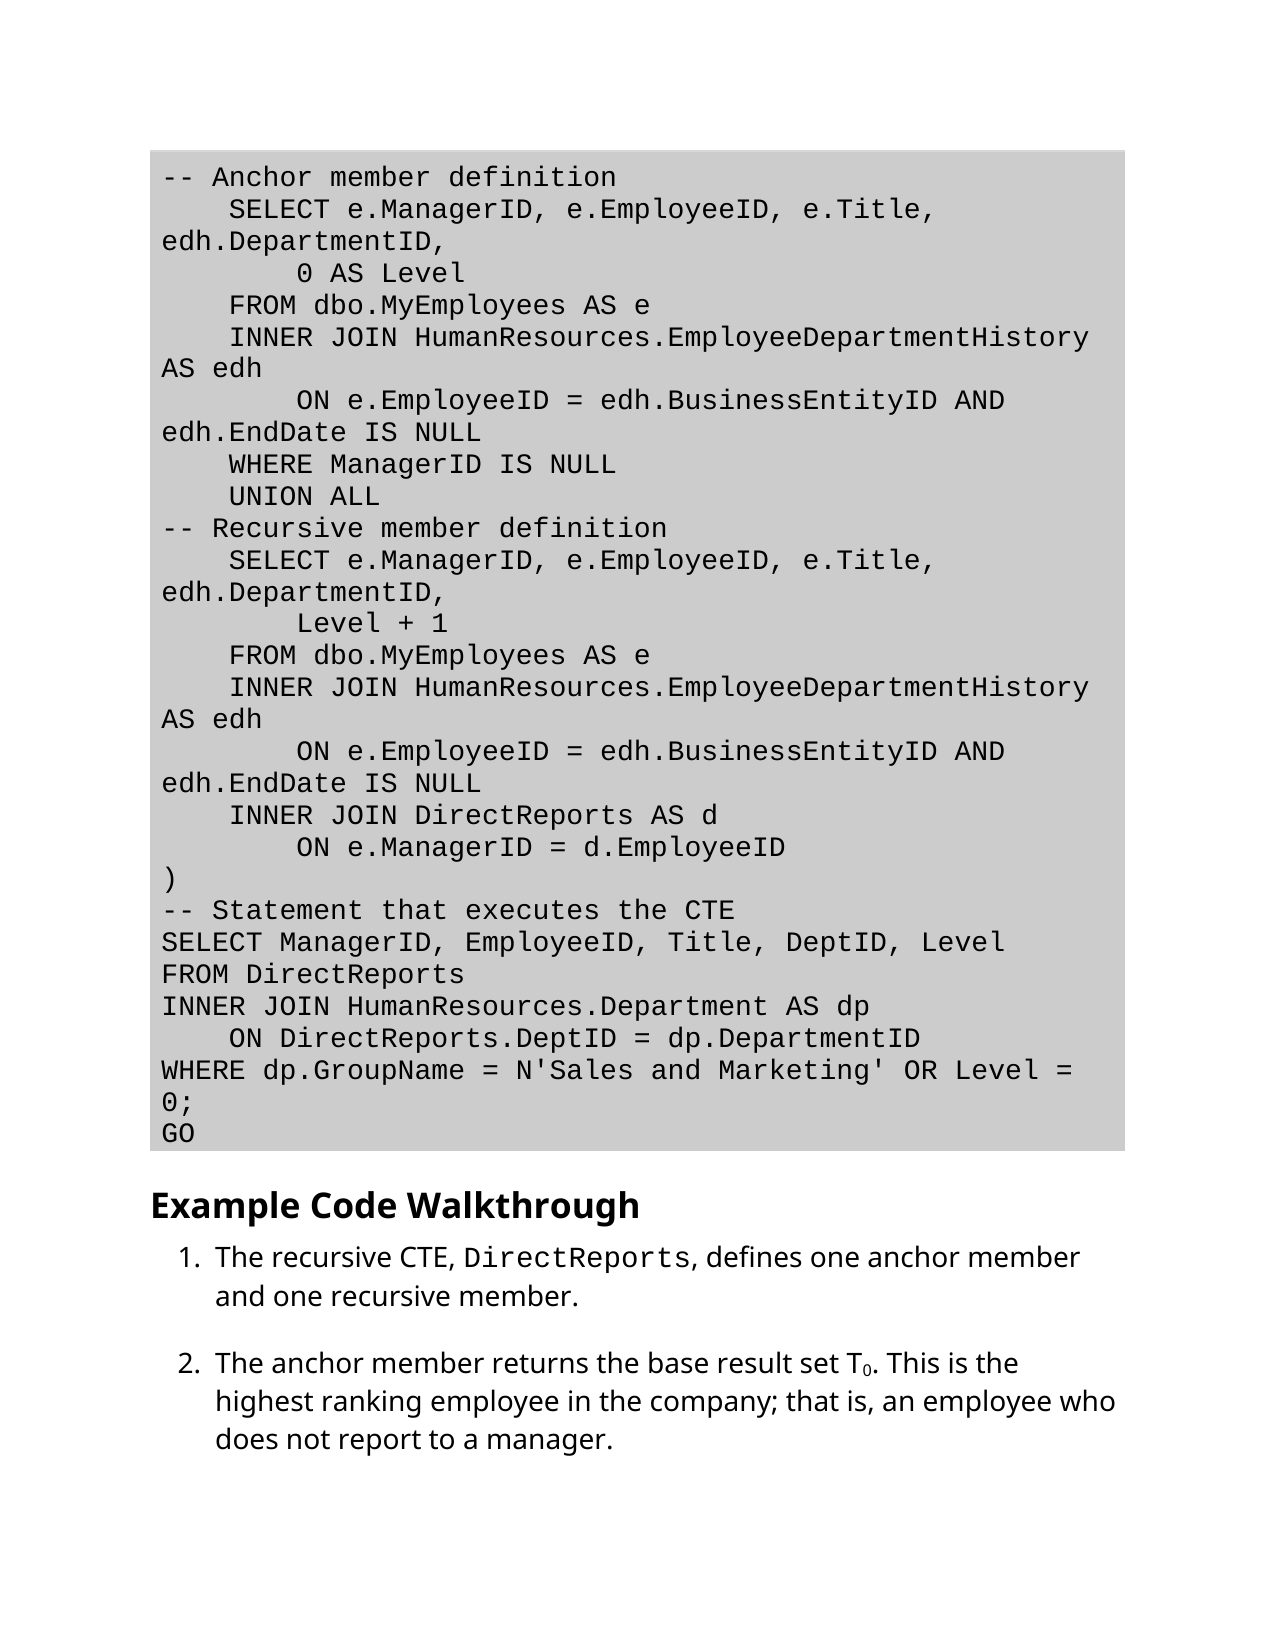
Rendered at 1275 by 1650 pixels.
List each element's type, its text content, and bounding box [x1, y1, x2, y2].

list The recursive CTE, DirectReports, defines one anchor member and one recursive member. [177, 1238, 1125, 1315]
text Example Code Walkthrough [150, 1181, 1125, 1229]
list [177, 1343, 1125, 1458]
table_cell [150, 152, 1125, 1151]
